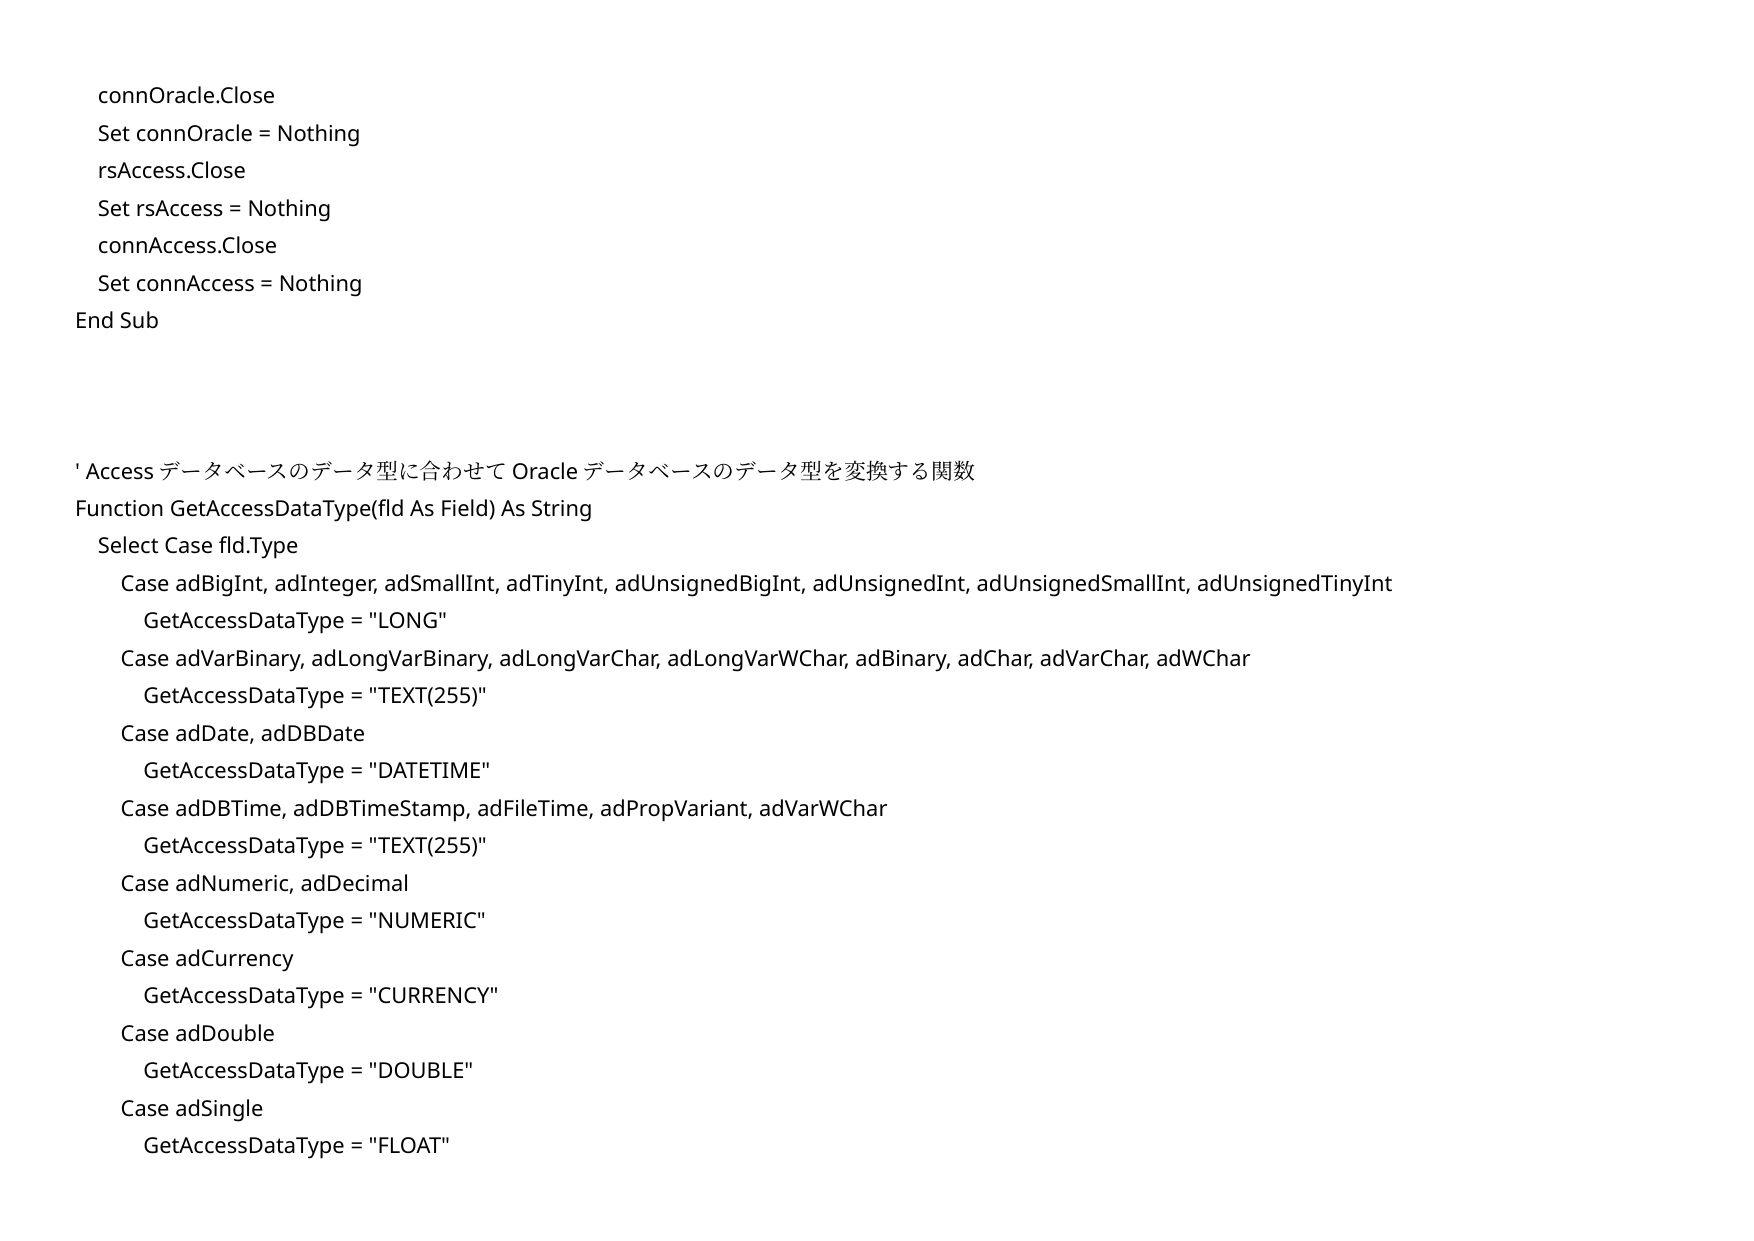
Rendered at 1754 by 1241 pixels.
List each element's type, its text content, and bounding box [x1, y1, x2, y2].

text GetAccessDataType = "DATETIME" [75, 751, 1679, 789]
text ' Accessデータベースのデータ型に合わせてOracleデータベースのデータ型を変換する関数 [75, 451, 1679, 489]
text connAccess.Close [75, 226, 1679, 264]
text Case adDBTime, adDBTimeStamp, adFileTime, adPropVariant, adVarWChar [75, 789, 1679, 826]
text Case adBigInt, adInteger, adSmallInt, adTinyInt, adUnsignedBigInt, adUnsignedInt, adUnsignedSmallInt, adUnsignedTinyInt [75, 564, 1679, 601]
text Select Case fld.Type [75, 526, 1679, 564]
text GetAccessDataType = "TEXT(255)" [75, 826, 1679, 864]
text Case adDate, adDBDate [75, 714, 1679, 751]
text GetAccessDataType = "TEXT(255)" [75, 676, 1679, 714]
text Function GetAccessDataType(fld As Field) As String [75, 489, 1679, 526]
text Case adDouble [75, 1014, 1679, 1051]
text Set rsAccess = Nothing [75, 189, 1679, 226]
text Set connAccess = Nothing [75, 264, 1679, 301]
text rsAccess.Close [75, 151, 1679, 189]
text Set connOracle = Nothing [75, 114, 1679, 151]
text connOracle.Close [75, 76, 1679, 114]
text Case adSingle [75, 1089, 1679, 1126]
text Case adVarBinary, adLongVarBinary, adLongVarChar, adLongVarWChar, adBinary, adChar, adVarChar, adWChar [75, 639, 1679, 676]
text GetAccessDataType = "LONG" [75, 601, 1679, 639]
text Case adCurrency [75, 939, 1679, 976]
text GetAccessDataType = "NUMERIC" [75, 901, 1679, 939]
text End Sub [75, 301, 1679, 339]
text GetAccessDataType = "CURRENCY" [75, 976, 1679, 1014]
text Case adNumeric, adDecimal [75, 864, 1679, 901]
text GetAccessDataType = "FLOAT" [75, 1126, 1679, 1164]
text GetAccessDataType = "DOUBLE" [75, 1051, 1679, 1089]
